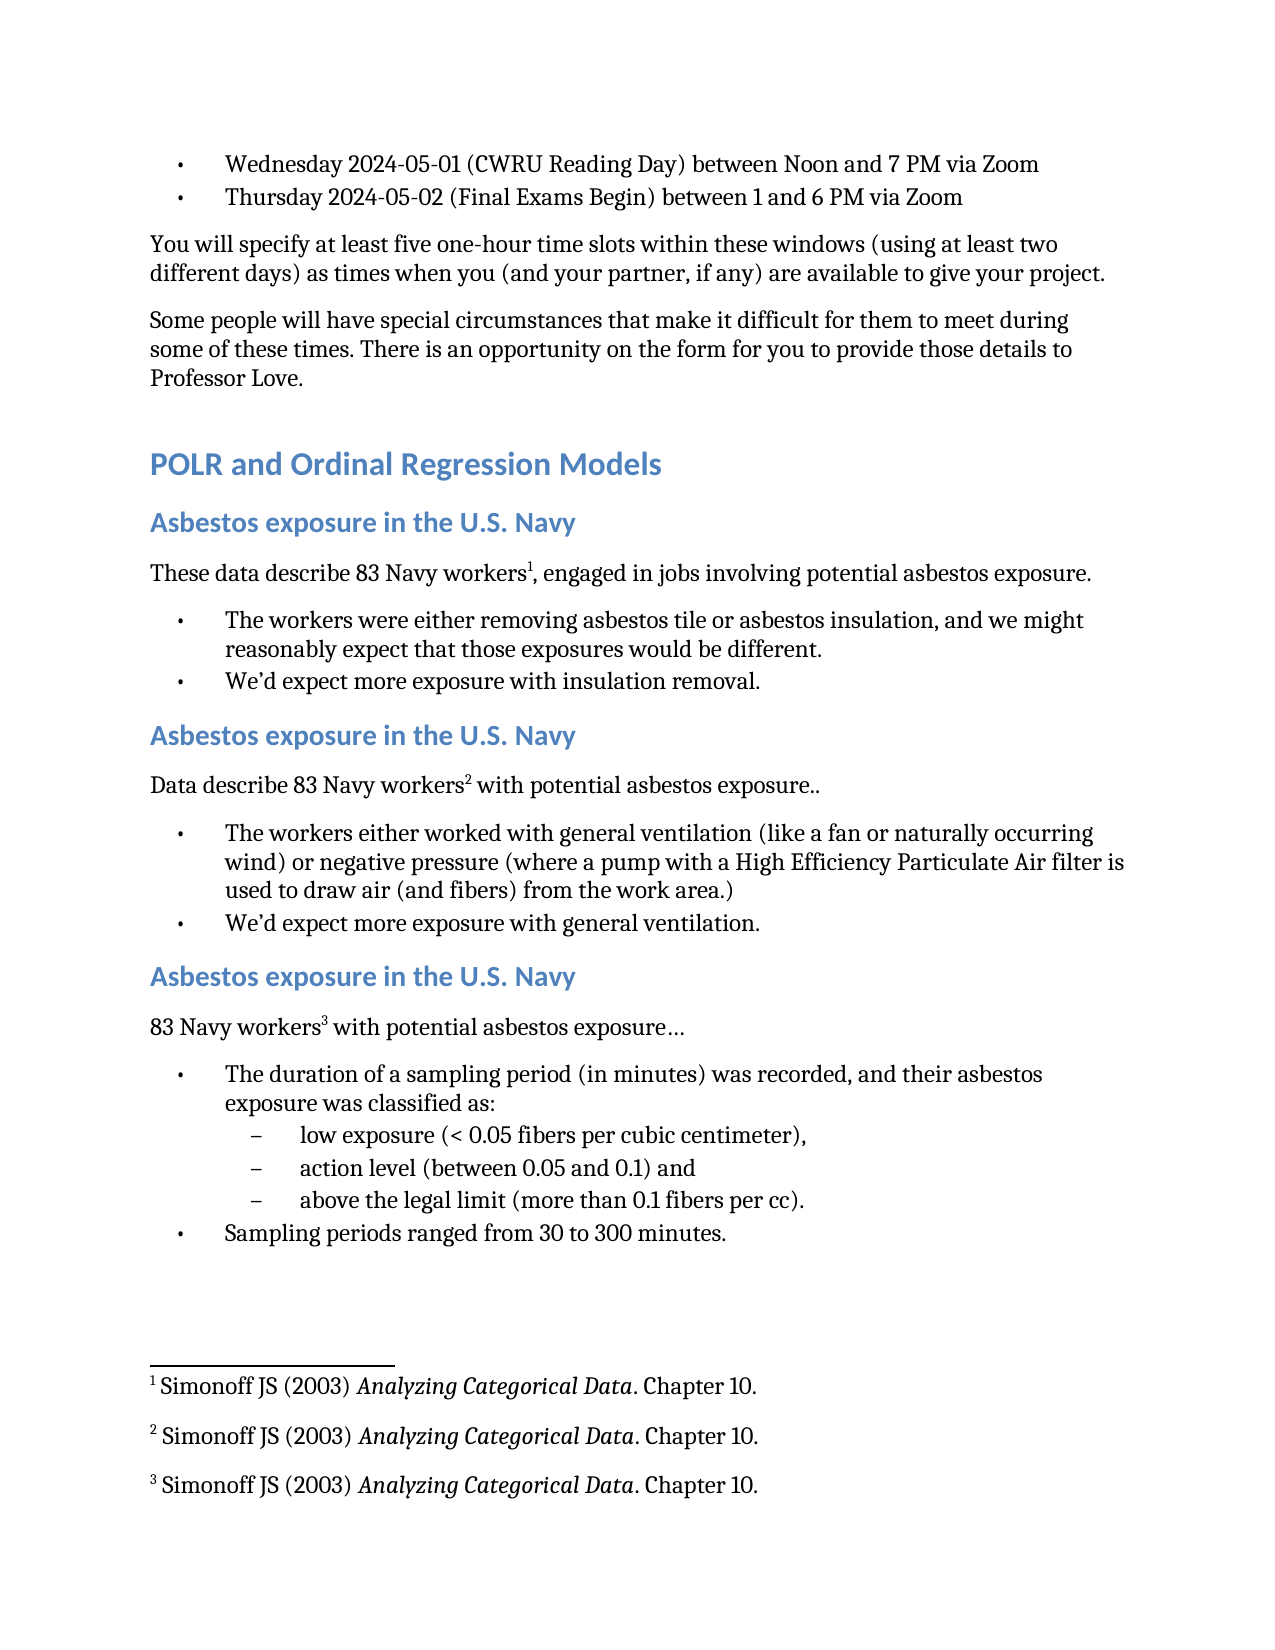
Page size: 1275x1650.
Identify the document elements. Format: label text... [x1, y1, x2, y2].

list Thursday 2024-05-02 (Final Exams Begin) between 1 and 6 PM via Zoom [175, 182, 1125, 211]
subtitle Asbestos exposure in the U.S. Navy [150, 958, 1125, 994]
text You will specify at least five one-hour time slots within these windows (using at least two different days) as times when you (and your partner, if any) are available to give your project. [150, 230, 1125, 287]
list The workers were either removing asbestos tile or asbestos insulation, and we might reasonably expect that those exposures would be different. [175, 606, 1125, 663]
subtitle Asbestos exposure in the U.S. Navy [150, 504, 1125, 540]
subtitle Asbestos exposure in the U.S. Navy [150, 717, 1125, 752]
list Sampling periods ranged from 30 to 300 minutes. [175, 1219, 1125, 1248]
text 83 Navy workers with potential asbestos exposure… [150, 1013, 1125, 1041]
text Some people will have special circumstances that make it difficult for them to meet during some of these times. There is an opportunity on the form for you to provide those details to Professor Love. [150, 306, 1125, 392]
list Wednesday 2024-05-01 (CWRU Reading Day) between Noon and 7 PM via Zoom [175, 150, 1125, 179]
list We’d expect more exposure with insulation removal. [175, 667, 1125, 696]
text Data describe 83 Navy workers with potential asbestos exposure.. [150, 771, 1125, 800]
text These data describe 83 Navy workers, engaged in jobs involving potential asbestos exposure. [150, 558, 1125, 587]
list above the legal limit (more than 0.1 fibers per cc). [250, 1186, 1125, 1215]
list low exposure (< 0.05 fibers per cubic centimeter), [250, 1121, 1125, 1150]
list We’d expect more exposure with general ventilation. [175, 909, 1125, 937]
list The duration of a sampling period (in minutes) was recorded, and their asbestos exposure was classified as: [175, 1060, 1125, 1118]
list action level (between 0.05 and 0.1) and [250, 1154, 1125, 1183]
list The workers either worked with general ventilation (like a fan or naturally occurring wind) or negative pressure (where a pump with a High Efficiency Particulate Air filter is used to draw air (and fibers) from the work area.) [175, 819, 1125, 905]
subtitle POLR and Ordinal Regression Models [150, 442, 1125, 483]
